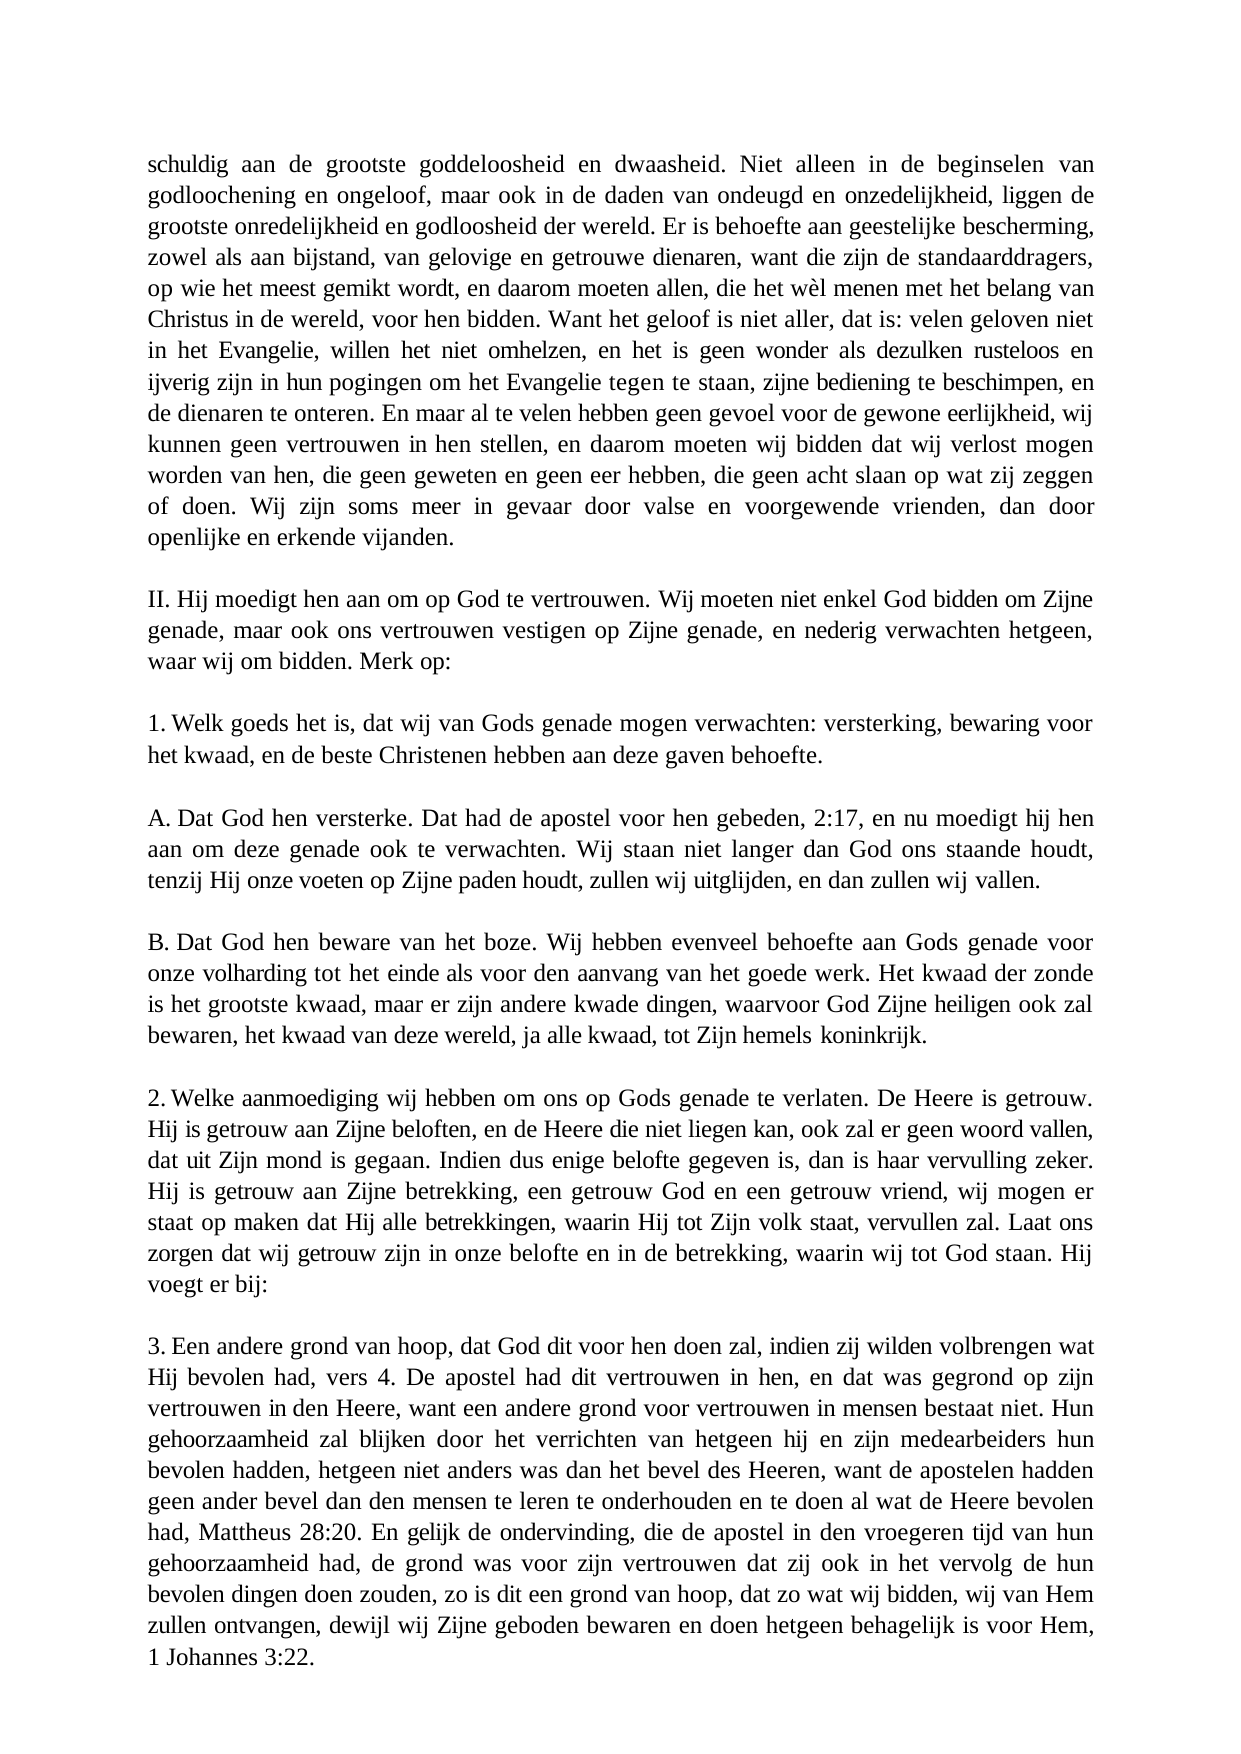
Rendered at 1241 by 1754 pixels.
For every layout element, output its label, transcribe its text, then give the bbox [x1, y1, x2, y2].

list Dat God hen beware van het boze. Wij hebben evenveel behoefte aan Gods genade voor onze volharding tot het einde als voor den aanvang van het goede werk. Het kwaad der zonde is het grootste kwaad, maar er zijn andere kwade dingen, waarvoor God Zijne heiligen ook zal bewaren, het kwaad van deze wereld, ja alle kwaad, tot Zijn hemels koninkrijk. [147, 927, 1094, 1049]
list Een andere grond van hoop, dat God dit voor hen doen zal, indien zij wilden volbrengen wat Hij bevolen had, vers 4. De apostel had dit vertrouwen in hen, en dat was gegrond op zijn vertrouwen in den Heere, want een andere grond voor vertrouwen in mensen bestaat niet. Hun gehoorzaamheid zal blijken door het verrichten van hetgeen hij en zijn medearbeiders hun bevolen hadden, hetgeen niet anders was dan het bevel des Heeren, want de apostelen hadden geen ander bevel dan den mensen te leren te onderhouden en te doen al wat de Heere bevolen had, Mattheus 28:20. En gelijk de ondervinding, die de apostel in den vroegeren tijd van hun gehoorzaamheid had, de grond was voor zijn vertrouwen dat zij ook in het vervolg de hun bevolen dingen doen zouden, zo is dit een grond van hoop, dat zo wat wij bidden, wij van Hem zullen ontvangen, dewijl wij Zijne geboden bewaren en doen hetgeen behagelijk is voor Hem, 1 Johannes 3:22. [147, 1331, 1094, 1670]
list Welke aanmoediging wij hebben om ons op Gods genade te verlaten. De Heere is getrouw. Hij is getrouw aan Zijne beloften, en de Heere die niet liegen kan, ook zal er geen woord vallen, dat uit Zijn mond is gegaan. Indien dus enige belofte gegeven is, dan is haar vervulling zeker. Hij is getrouw aan Zijne betrekking, een getrouw God en een getrouw vriend, wij mogen er staat op maken dat Hij alle betrekkingen, waarin Hij tot Zijn volk staat, vervullen zal. Laat ons zorgen dat wij getrouw zijn in onze belofte en in de betrekking, waarin wij tot God staan. Hij voegt er bij: [147, 1083, 1094, 1298]
list Welk goeds het is, dat wij van Gods genade mogen verwachten: versterking, bewaring voor het kwaad, en de beste Christenen hebben aan deze gaven behoefte. [147, 708, 1093, 769]
list Dat God hen versterke. Dat had de apostel voor hen gebeden, 2:17, en nu moedigt hij hen aan om deze genade ook te verwachten. Wij staan niet langer dan God ons staande houdt, tenzij Hij onze voeten op Zijne paden houdt, zullen wij uitglijden, en dan zullen wij vallen. [147, 803, 1094, 893]
text schuldig aan de grootste goddeloosheid en dwaasheid. Niet alleen in de beginselen van godloochening en ongeloof, maar ook in de daden van ondeugd en onzedelijkheid, liggen de grootste onredelijkheid en godloosheid der wereld. Er is behoefte aan geestelijke bescherming, zowel als aan bijstand, van gelovige en getrouwe dienaren, want die zijn de standaarddragers, op wie het meest gemikt wordt, en daarom moeten allen, die het wèl menen met het belang van Christus in de wereld, voor hen bidden. Want het geloof is niet aller, dat is: velen geloven niet in het Evangelie, willen het niet omhelzen, en het is geen wonder als dezulken rusteloos en ijverig zijn in hun pogingen om het Evangelie tegen te staan, zijne bediening te beschimpen, en de dienaren te onteren. En maar al te velen hebben geen gevoel voor de gewone eerlijkheid, wij kunnen geen vertrouwen in hen stellen, en daarom moeten wij bidden dat wij verlost mogen worden van hen, die geen geweten en geen eer hebben, die geen acht slaan op wat zij zeggen of doen. Wij zijn soms meer in gevaar door valse en voorgewende vrienden, dan door openlijke en erkende vijanden. [147, 149, 1094, 551]
list Hij moedigt hen aan om op God te vertrouwen. Wij moeten niet enkel God bidden om Zijne genade, maar ook ons vertrouwen vestigen op Zijne genade, en nederig verwachten hetgeen, waar wij om bidden. Merk op: [147, 584, 1093, 675]
